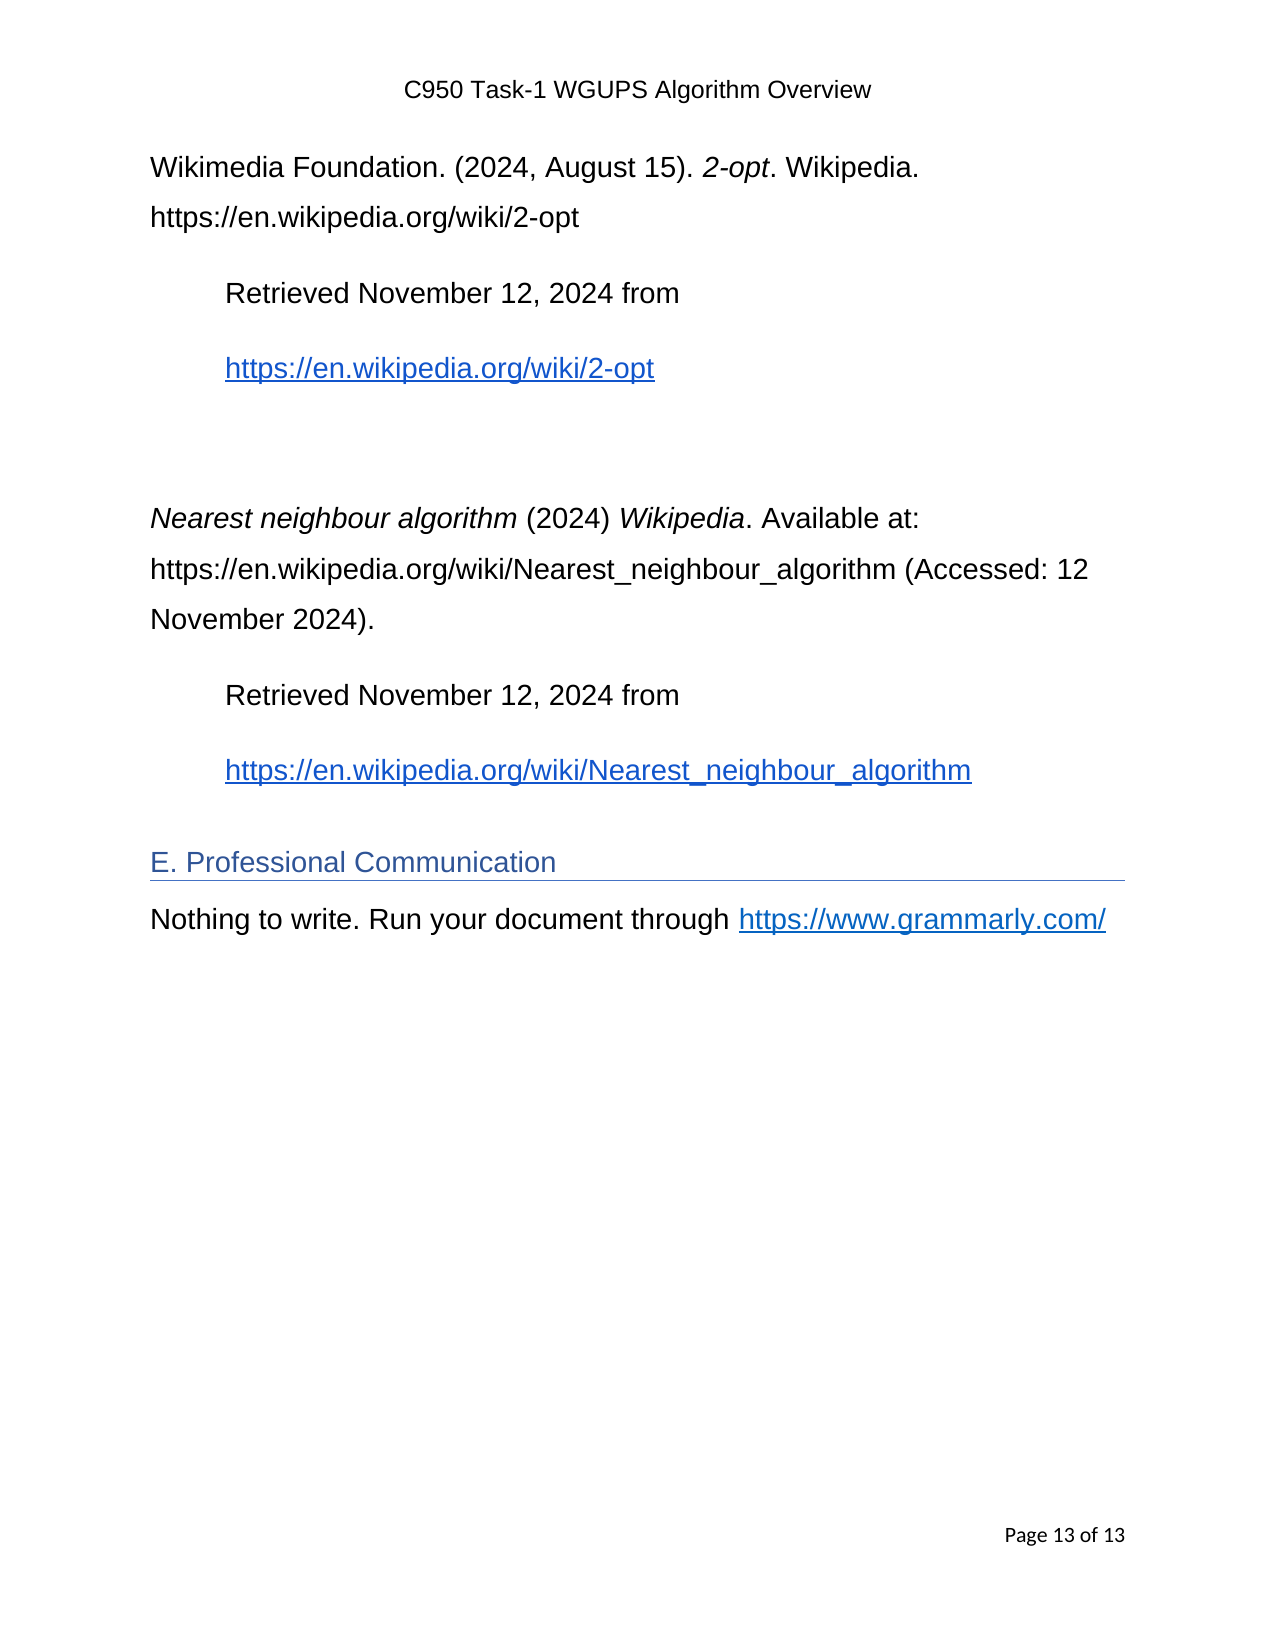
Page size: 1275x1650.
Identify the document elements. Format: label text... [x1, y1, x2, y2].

text https://en.wikipedia.org/wiki/2-opt [150, 351, 1125, 384]
text Wikimedia Foundation. (2024, August 15). 2-opt. Wikipedia. https://en.wikipedia.org/wiki/2-opt [150, 150, 1125, 234]
text Retrieved November 12, 2024 from [150, 276, 1125, 309]
subtitle E. Professional Communication [150, 845, 1125, 880]
text Retrieved November 12, 2024 from [150, 677, 1125, 711]
text https://en.wikipedia.org/wiki/Nearest_neighbour_algorithm [150, 753, 1125, 786]
text Nothing to write. Run your document through https://www.grammarly.com/ [150, 902, 1125, 936]
text Nearest neighbour algorithm (2024) Wikipedia. Available at: https://en.wikipedia.org/wiki/Nearest_neighbour_algorithm (Accessed: 12 November 2024). [150, 502, 1125, 636]
